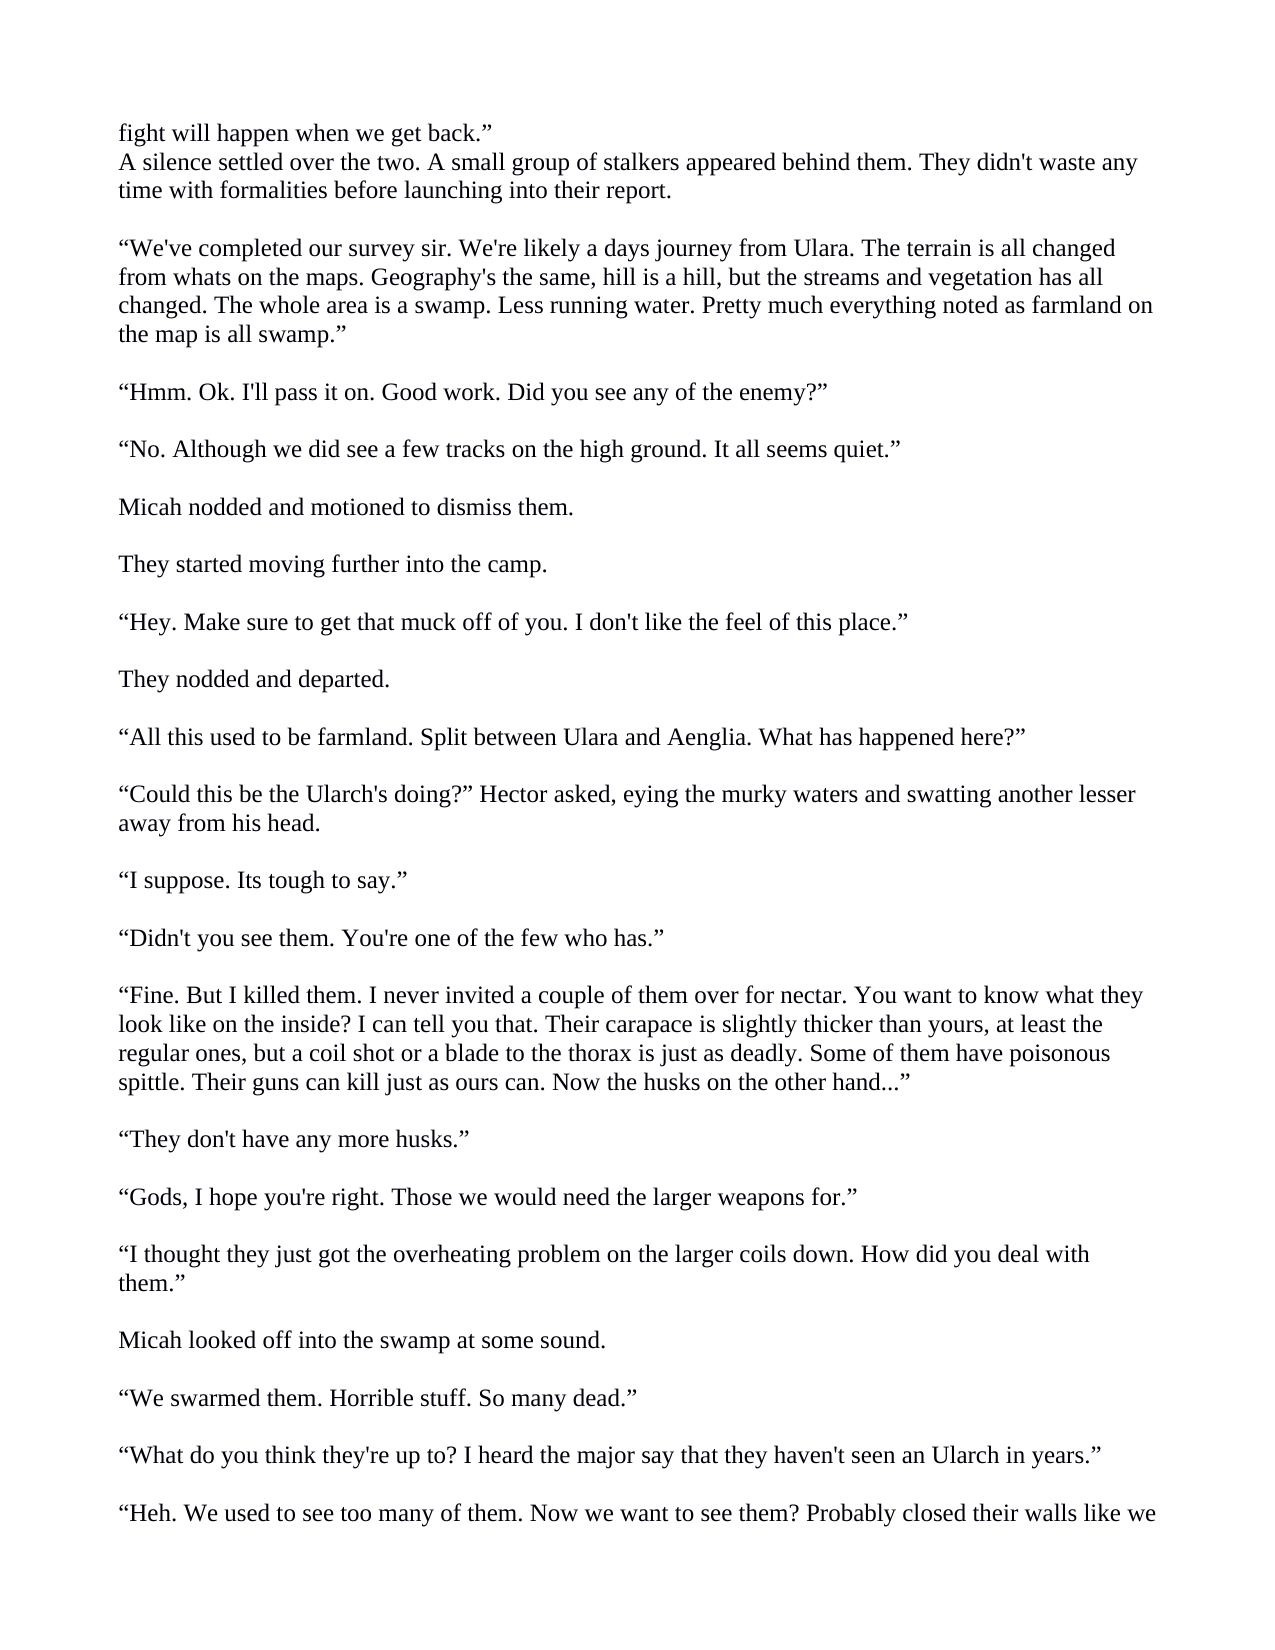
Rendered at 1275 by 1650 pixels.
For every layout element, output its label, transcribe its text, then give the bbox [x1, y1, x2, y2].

text They started moving further into the camp. [118, 549, 1157, 578]
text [118, 118, 1157, 147]
text Micah nodded and motioned to dismiss them. [118, 492, 1157, 521]
text “Gods, I hope you're right. Those we would need the larger weapons for.” [118, 1182, 1157, 1211]
text “I suppose. Its tough to say.” [118, 866, 1157, 894]
text “Hey. Make sure to get that muck off of you. I don't like the feel of this place.” [118, 607, 1157, 636]
text A silence settled over the two. A small group of stalkers appeared behind them. They didn't waste any time with formalities before launching into their report. [118, 147, 1157, 204]
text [118, 1498, 1157, 1527]
text “I thought they just got the overheating problem on the larger coils down. How did you deal with them.” [118, 1239, 1157, 1297]
text “Didn't you see them. You're one of the few who has.” [118, 923, 1157, 952]
text “Could this be the Ularch's doing?” Hector asked, eying the murky waters and swatting another lesser away from his head. [118, 779, 1157, 837]
text “Fine. But I killed them. I never invited a couple of them over for nectar. You want to know what they look like on the inside? I can tell you that. Their carapace is slightly thicker than yours, at least the regular ones, but a coil shot or a blade to the thorax is just as deadly. Some of them have poisonous spittle. Their guns can kill just as ours can. Now the husks on the other hand...” [118, 981, 1157, 1096]
text “They don't have any more husks.” [118, 1124, 1157, 1153]
text “No. Although we did see a few tracks on the high ground. It all seems quiet.” [118, 434, 1157, 463]
text Micah looked off into the swamp at some sound. [118, 1326, 1157, 1354]
text “We've completed our survey sir. We're likely a days journey from Ulara. The terrain is all changed from whats on the maps. Geography's the same, hill is a hill, but the streams and vegetation has all changed. The whole area is a swamp. Less running water. Pretty much everything noted as farmland on the map is all swamp.” [118, 233, 1157, 348]
text “Hmm. Ok. I'll pass it on. Good work. Did you see any of the enemy?” [118, 377, 1157, 406]
text They nodded and departed. [118, 664, 1157, 693]
text “We swarmed them. Horrible stuff. So many dead.” [118, 1383, 1157, 1412]
text “All this used to be farmland. Split between Ulara and Aenglia. What has happened here?” [118, 722, 1157, 751]
text “What do you think they're up to? I heard the major say that they haven't seen an Ularch in years.” [118, 1441, 1157, 1469]
